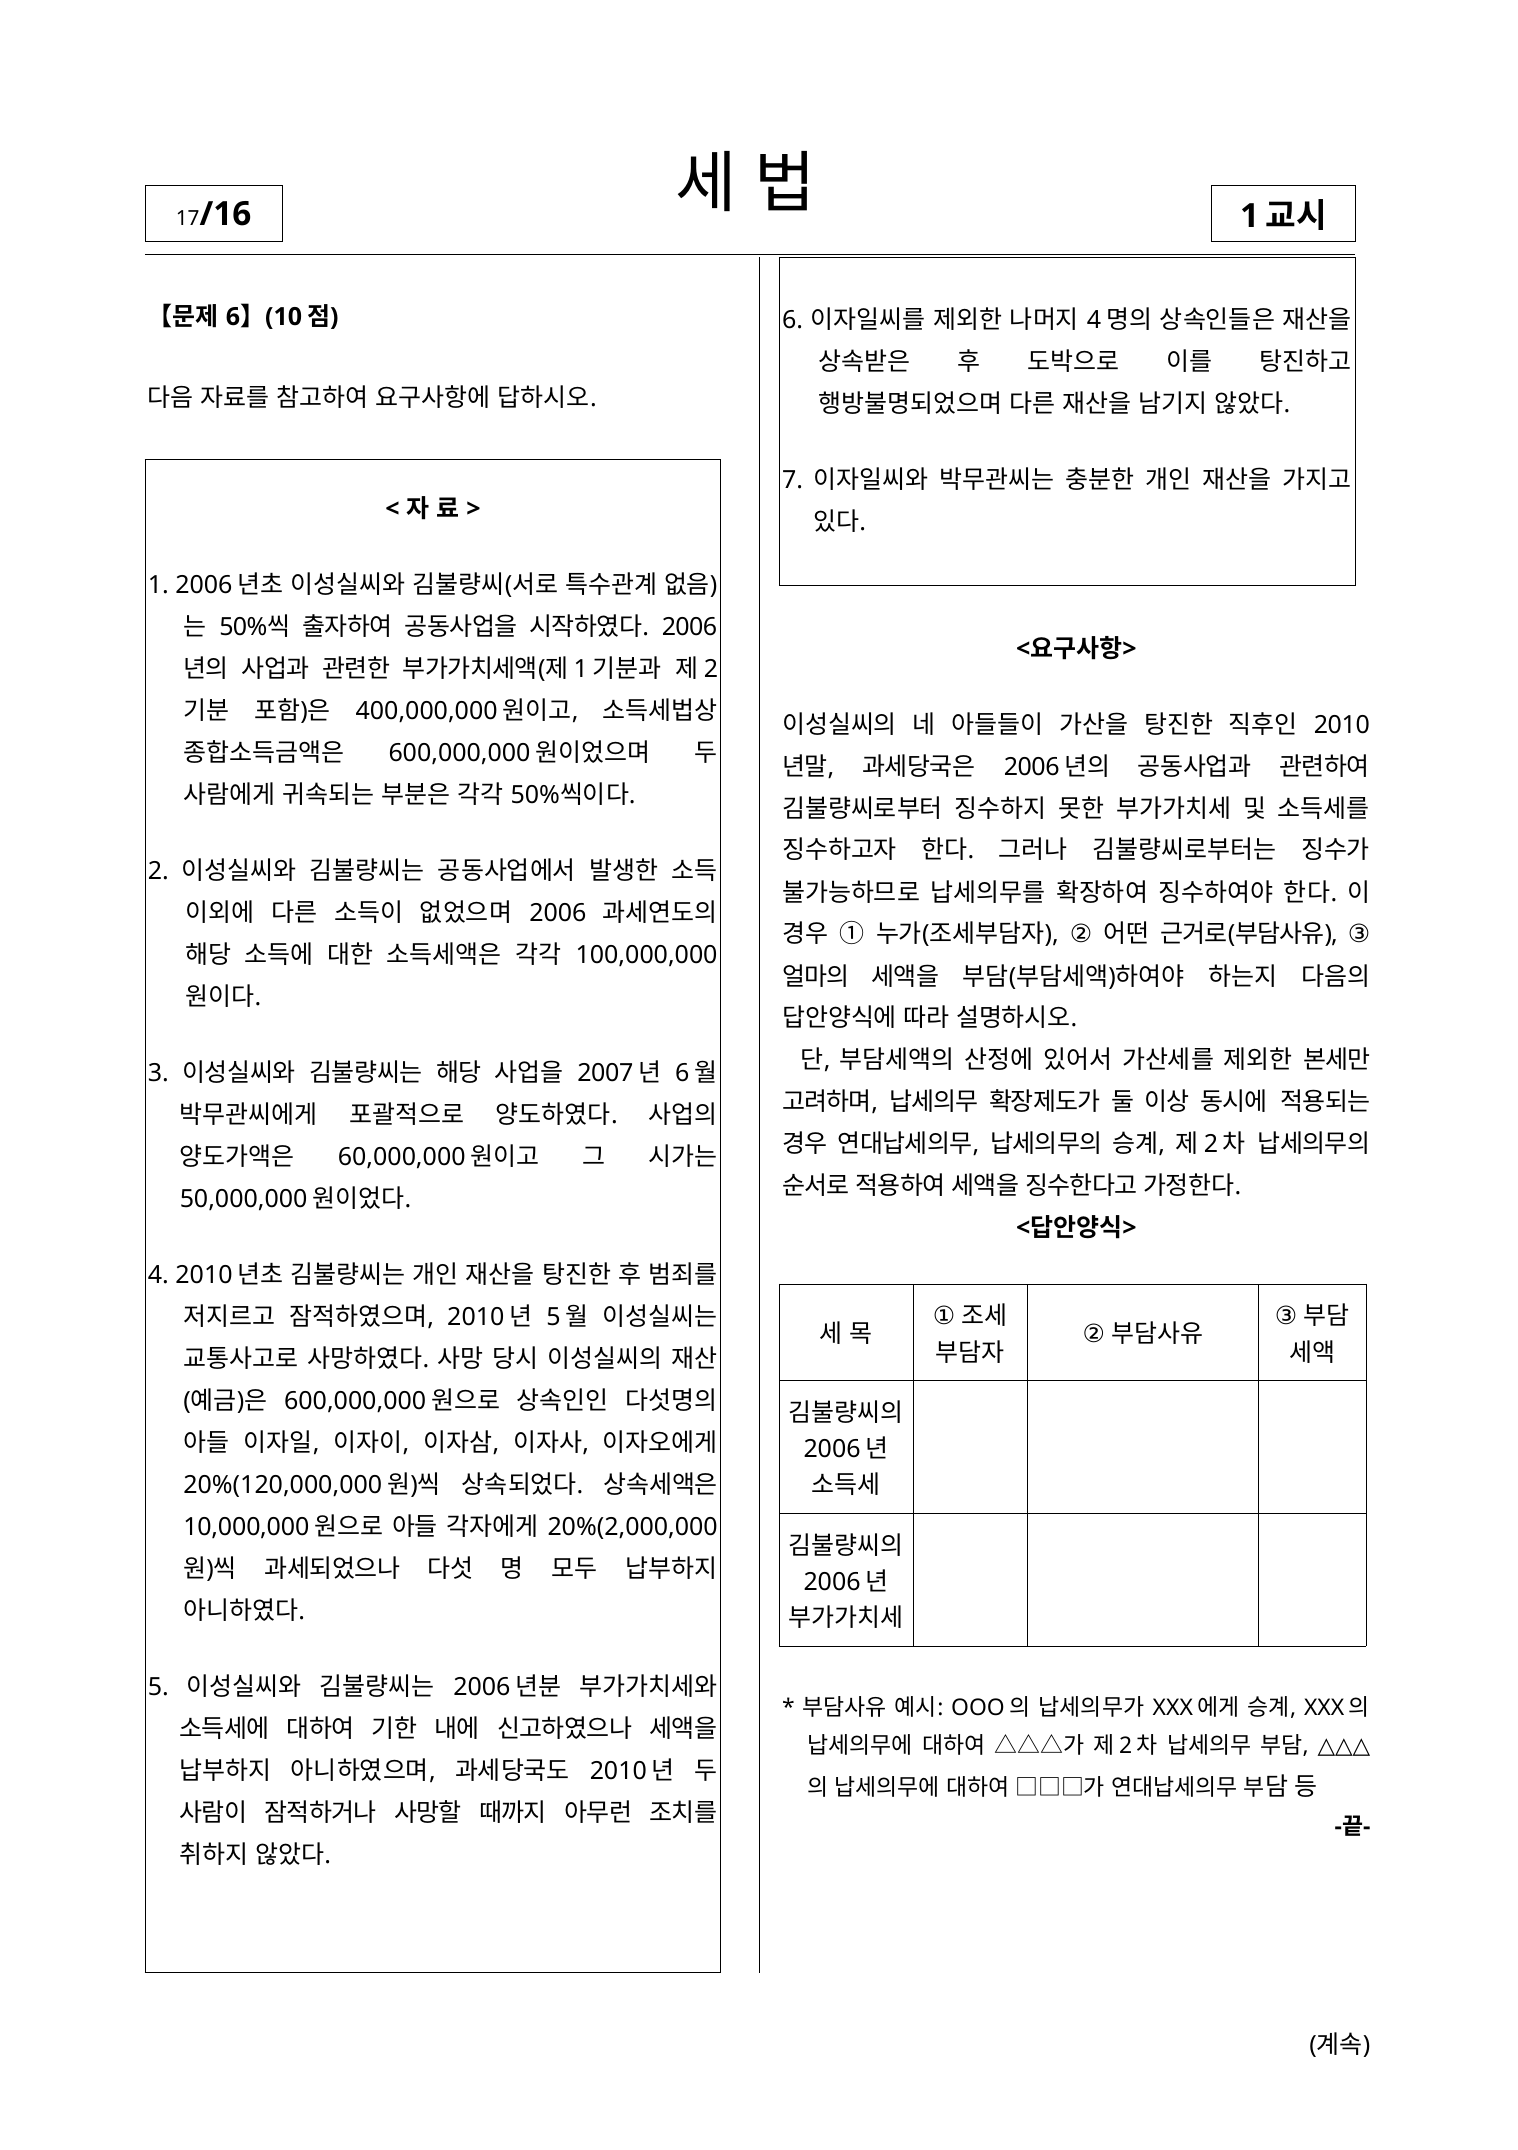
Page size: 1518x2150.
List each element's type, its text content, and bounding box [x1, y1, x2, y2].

text 다음 자료를 참고하여 요구사항에 답하시오. [148, 378, 736, 414]
table_header < 자 료 > 1. 2006년초 이성실씨와 김불량씨(서로 특수관계 없음)는 50%씩 출자하여 공동사업을 시작하였다. 2006년의 사업과 관련한 부가가치세액(제1기분과 제2기분 포함)은 400,000,000원이고, 소득세법상 종합소득금액은 600,000,000원이었으며 두 사람에게 귀속되는 부분은 각각 50%씩이다. 2. 이성실씨와 김불량씨는 공동사업에서 발생한 소득 이외에 다른 소득이 없었으며 2006 과세연도의 해당 소득에 대한 소득세액은 각각 100,000,000원이다. 3. 이성실씨와 김불량씨는 해당 사업을 2007년 6월 박무관씨에게 포괄적으로 양도하였다. 사업의 양도가액은 60,000,000원이고 그 시가는 50,000,000원이었다. 4. 2010년초 김불량씨는 개인 재산을 탕진한 후 범죄를 저지르고 잠적하였으며, 2010년 5월 이성실씨는 교통사고로 사망하였다. 사망 당시 이성실씨의 재산(예금)은 600,000,000원으로 상속인인 다섯명의 아들 이자일, 이자이, 이자삼, 이자사, 이자오에게 20%(120,000,000원)씩 상속되었다. 상속세액은 10,000,000원으로 아들 각자에게 20%(2,000,000원)씩 과세되었으나 다섯 명 모두 납부하지 아니하였다. 5. 이성실씨와 김불량씨는 2006년분 부가가치세와 소득세에 대하여 기한 내에 신고하였으나 세액을 납부하지 아니하였으며, 과세당국도 2010년 두 사람이 잠적하거나 사망할 때까지 아무런 조치를 취하지 않았다. 6. 이자일씨를 제외한 나머지 4명의 상속인들은 재산을 상속받은 후 도박으로 이를 탕진하고 행방불명되었으며 다른 재산을 남기지 않았다. 7. 이자일씨와 박무관씨는 충분한 개인 재산을 가지고 있다. [780, 258, 1355, 585]
text * 부담사유 예시: OOO의 납세의무가 XXX에게 승계, XXX의 납세의무에 대하여 △△△가 제2차 납세의무 부담, △△△의 납세의무에 대하여 □□□가 연대납세의무 부담 등 [782, 1688, 1370, 1802]
table_header ① 조세 부담자 [914, 1285, 1027, 1380]
table_cell [1028, 1514, 1258, 1646]
table_cell [1259, 1381, 1366, 1513]
table_cell 김불량씨의 2006년 부가가치세 [780, 1514, 913, 1646]
text 이성실씨의 네 아들들이 가산을 탕진한 직후인 2010년말, 과세당국은 2006년의 공동사업과 관련하여 김불량씨로부터 징수하지 못한 부가가치세 및 소득세를 징수하고자 한다. 그러나 김불량씨로부터는 징수가 불가능하므로 납세의무를 확장하여 징수하여야 한다. 이 경우 ① 누가(조세부담자), ② 어떤 근거로(부담사유), ③ 얼마의 세액을 부담(부담세액)하여야 하는지 다음의 답안양식에 따라 설명하시오. [782, 704, 1370, 1034]
text <답안양식> [782, 1208, 1370, 1244]
table_header ② 부담사유 [1028, 1285, 1258, 1380]
text -끝- [782, 1808, 1370, 1842]
table_header 세 목 [780, 1285, 913, 1380]
text 단, 부담세액의 산정에 있어서 가산세를 제외한 본세만 고려하며, 납세의무 확장제도가 둘 이상 동시에 적용되는 경우 연대납세의무, 납세의무의 승계, 제2차 납세의무의 순서로 적용하여 세액을 징수한다고 가정한다. [782, 1040, 1370, 1202]
table_cell [1259, 1514, 1366, 1646]
table_header ③ 부담 세액 [1259, 1285, 1366, 1380]
table_cell 김불량씨의 2006년 소득세 [780, 1381, 913, 1513]
table_cell [914, 1381, 1027, 1513]
text 【문제 6】(10점) [148, 296, 736, 332]
table_cell [914, 1514, 1027, 1646]
text <요구사항> [782, 628, 1370, 664]
table_header < 자 료 > 1. 2006년초 이성실씨와 김불량씨(서로 특수관계 없음)는 50%씩 출자하여 공동사업을 시작하였다. 2006년의 사업과 관련한 부가가치세액(제1기분과 제2기분 포함)은 400,000,000원이고, 소득세법상 종합소득금액은 600,000,000원이었으며 두 사람에게 귀속되는 부분은 각각 50%씩이다. 2. 이성실씨와 김불량씨는 공동사업에서 발생한 소득 이외에 다른 소득이 없었으며 2006 과세연도의 해당 소득에 대한 소득세액은 각각 100,000,000원이다. 3. 이성실씨와 김불량씨는 해당 사업을 2007년 6월 박무관씨에게 포괄적으로 양도하였다. 사업의 양도가액은 60,000,000원이고 그 시가는 50,000,000원이었다. 4. 2010년초 김불량씨는 개인 재산을 탕진한 후 범죄를 저지르고 잠적하였으며, 2010년 5월 이성실씨는 교통사고로 사망하였다. 사망 당시 이성실씨의 재산(예금)은 600,000,000원으로 상속인인 다섯명의 아들 이자일, 이자이, 이자삼, 이자사, 이자오에게 20%(120,000,000원)씩 상속되었다. 상속세액은 10,000,000원으로 아들 각자에게 20%(2,000,000원)씩 과세되었으나 다섯 명 모두 납부하지 아니하였다. 5. 이성실씨와 김불량씨는 2006년분 부가가치세와 소득세에 대하여 기한 내에 신고하였으나 세액을 납부하지 아니하였으며, 과세당국도 2010년 두 사람이 잠적하거나 사망할 때까지 아무런 조치를 취하지 않았다. 6. 이자일씨를 제외한 나머지 4명의 상속인들은 재산을 상속받은 후 도박으로 이를 탕진하고 행방불명되었으며 다른 재산을 남기지 않았다. 7. 이자일씨와 박무관씨는 충분한 개인 재산을 가지고 있다. [146, 460, 720, 1972]
table_cell [1028, 1381, 1258, 1513]
